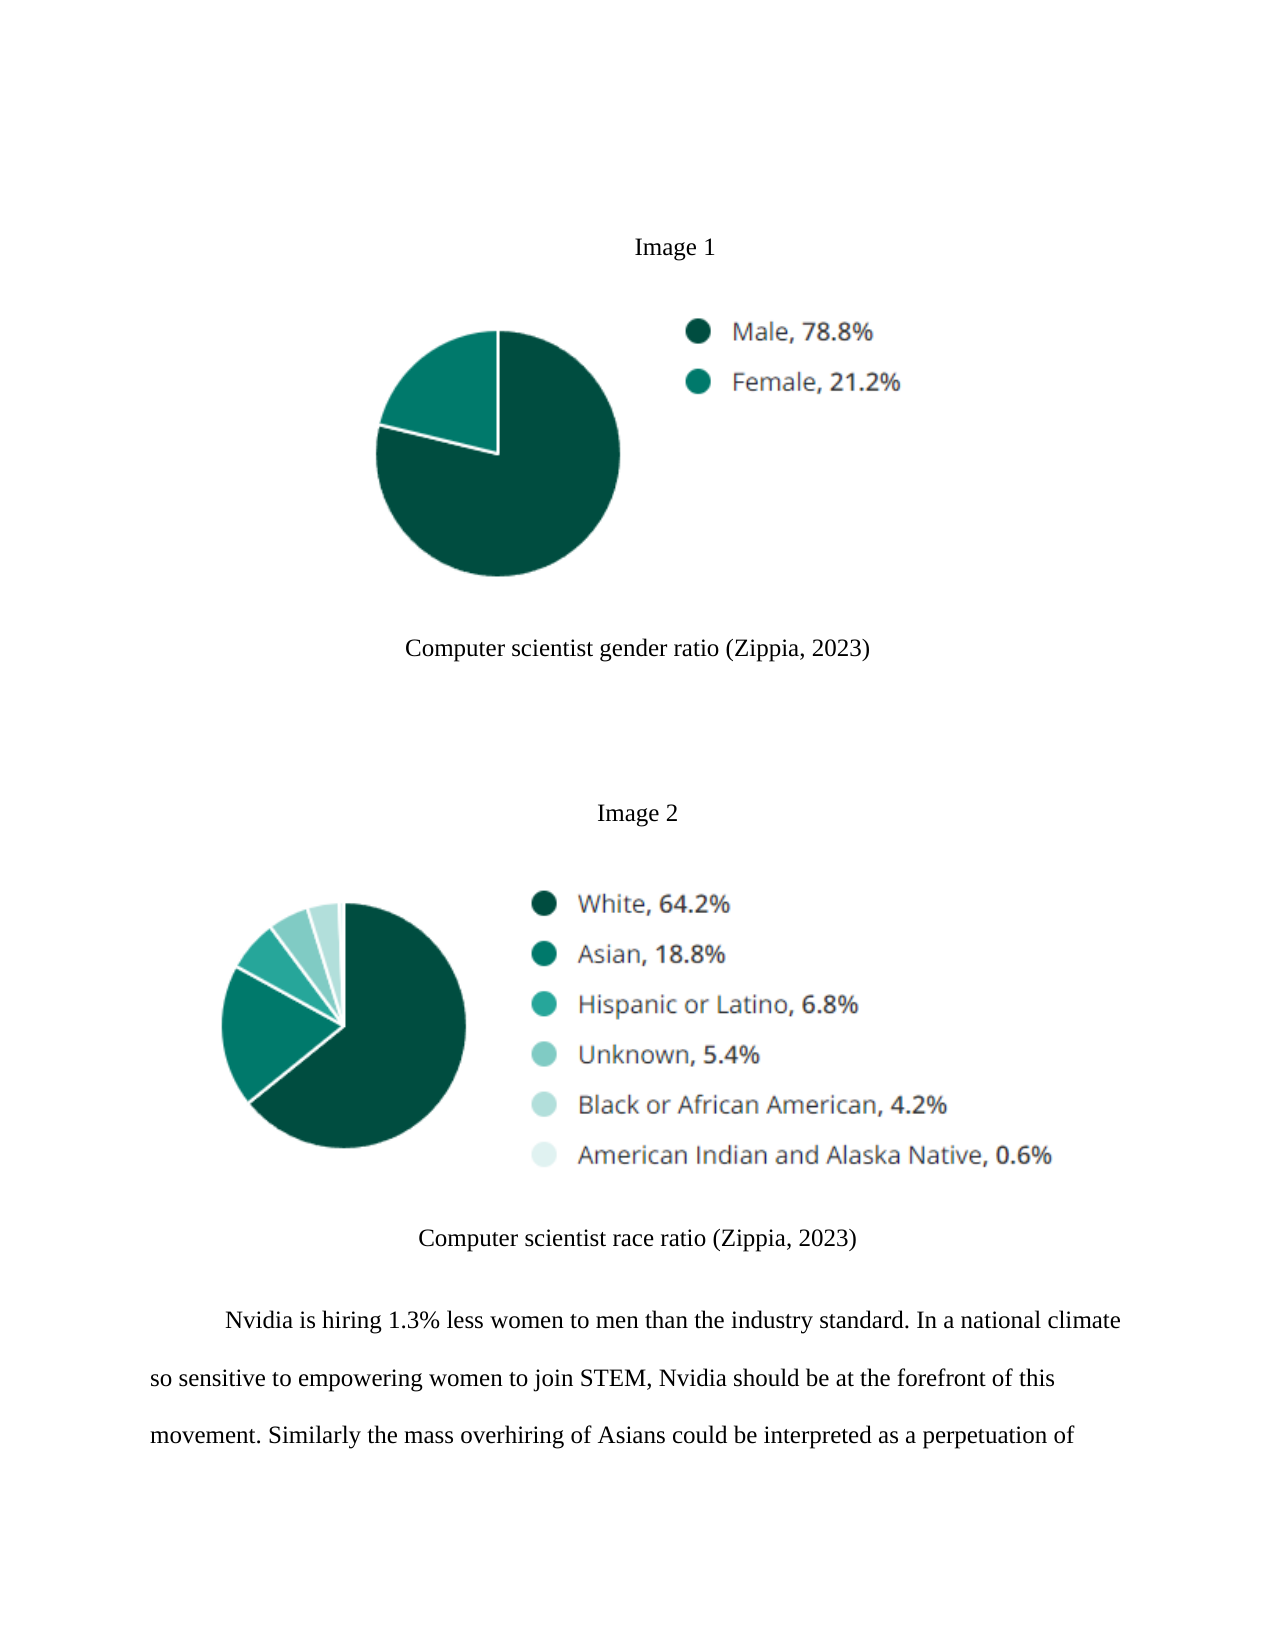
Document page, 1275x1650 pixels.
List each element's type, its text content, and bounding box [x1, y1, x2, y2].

text Image 1 [150, 232, 1125, 261]
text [150, 1306, 1125, 1449]
text Computer scientist gender ratio (Zippia, 2023) [150, 633, 1125, 662]
text Computer scientist race ratio (Zippia, 2023) [150, 1223, 1125, 1252]
text Image 2 [150, 798, 1125, 827]
picture [219, 881, 1056, 1172]
picture [367, 315, 908, 583]
